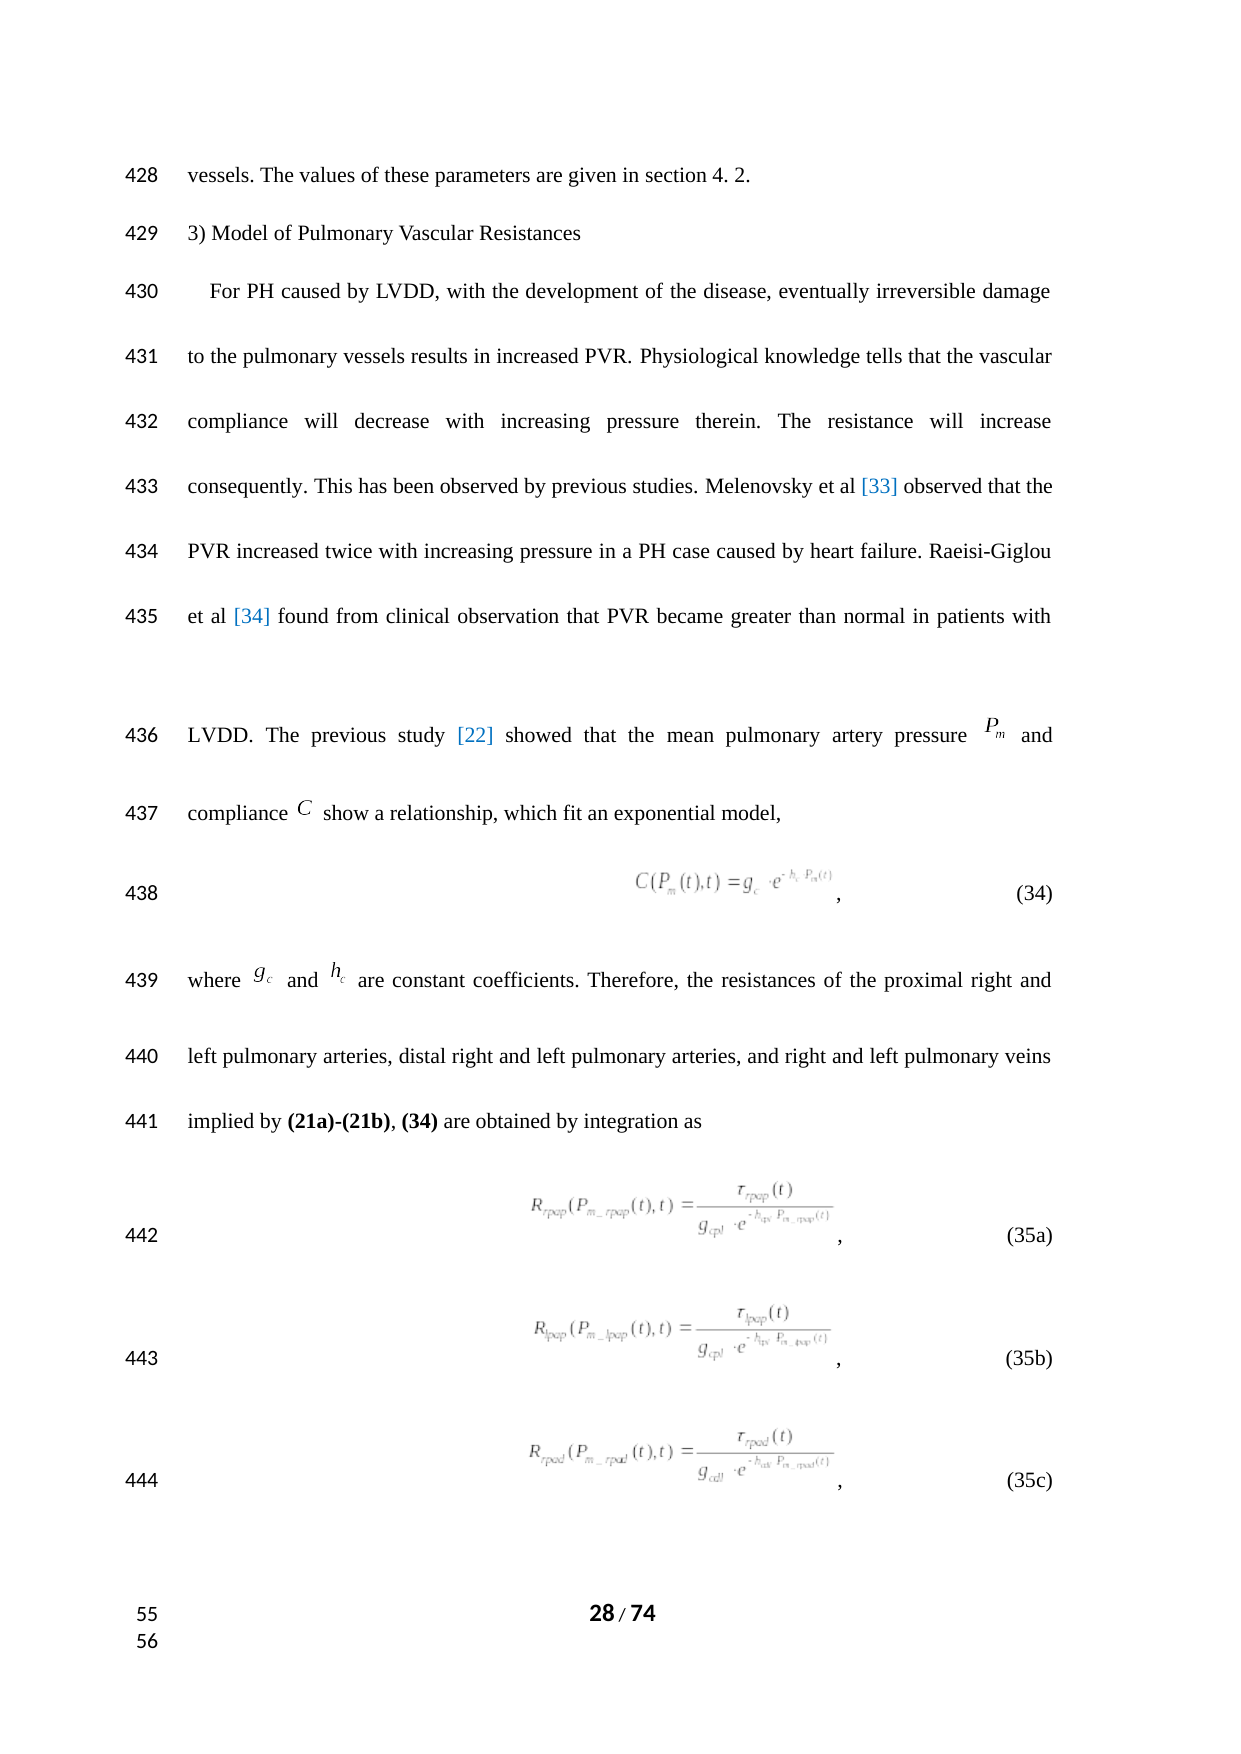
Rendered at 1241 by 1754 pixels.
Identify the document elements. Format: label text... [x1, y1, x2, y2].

text , (35b) [187, 1285, 1053, 1382]
text For PH caused by LVDD, with the development of the disease, eventually irreversible damage to the pulmonary vessels results in increased PVR. Physiological knowledge tells that the vascular compliance will decrease with increasing pressure therein. The resistance will increase consequently. This has been observed by previous studies. Melenovsky et al [33] observed that the PVR increased twice with increasing pressure in a PH case caused by heart failure. Raeisi-Giglou et al [34] found from clinical observation that PVR became greater than normal in patients with LVDD. The previous study [22] showed that the mean pulmonary artery pressure and compliance show a relationship, which fit an exponential model, [187, 274, 1053, 826]
text , (34) [187, 852, 1053, 917]
text where and are constant coefficients. Therefore, the resistances of the proximal right and left pulmonary arteries, distal right and left pulmonary arteries, and right and left pulmonary veins implied by (21a)-(21b), (34) are obtained by integration as [187, 942, 1053, 1137]
text where , , , and are the maximum volumes of corresponding vessels. The values of these parameters are given in section 4. 2. [187, 158, 1053, 191]
text 3) Model of Pulmonary Vascular Resistances [187, 216, 1053, 249]
text , (35a) [187, 1162, 1053, 1259]
text , (35c) [187, 1407, 1053, 1505]
